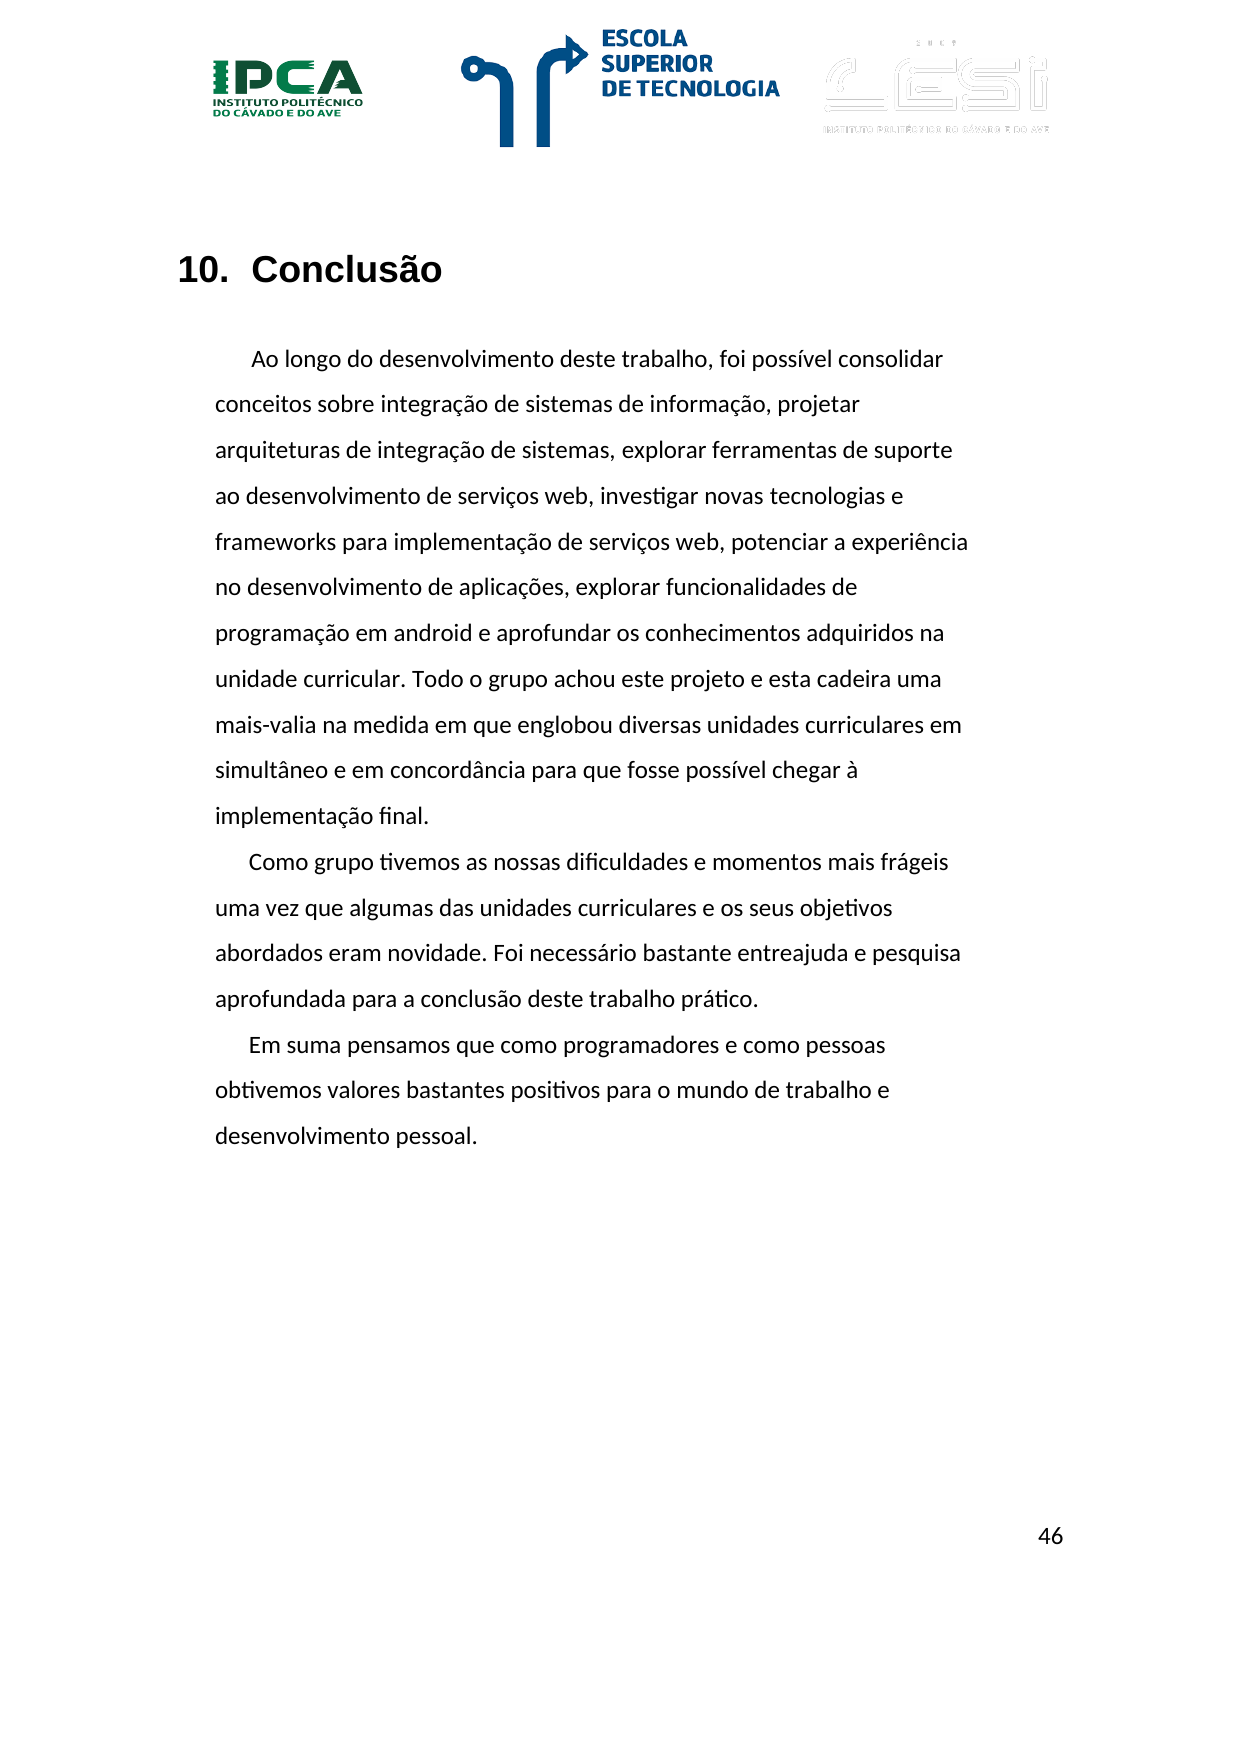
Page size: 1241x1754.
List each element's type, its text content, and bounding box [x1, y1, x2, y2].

picture [456, 29, 784, 148]
picture [177, 29, 399, 148]
picture [806, 29, 1063, 148]
subtitle Conclusão [177, 247, 1063, 290]
text Ao longo do desenvolvimento deste trabalho, foi possível consolidar conceitos sobre integração de sistemas de informação, projetar arquiteturas de integração de sistemas, explorar ferramentas de suporte ao desenvolvimento de serviços web, investigar novas tecnologias e frameworks para implementação de serviços web, potenciar a experiência no desenvolvimento de aplicações, explorar funcionalidades de programação em android e aprofundar os conhecimentos adquiridos na unidade curricular. Todo o grupo achou este projeto e esta cadeira uma mais-valia na medida em que englobou diversas unidades curriculares em simultâneo e em concordância para que fosse possível chegar à implementação final. Como grupo tivemos as nossas dificuldades e momentos mais frágeis uma vez que algumas das unidades curriculares e os seus objetivos abordados eram novidade. Foi necessário bastante entreajuda e pesquisa aprofundada para a conclusão deste trabalho prático. Em suma pensamos que como programadores e como pessoas obtivemos valores bastantes positivos para o mundo de trabalho e desenvolvimento pessoal. [215, 343, 970, 1151]
